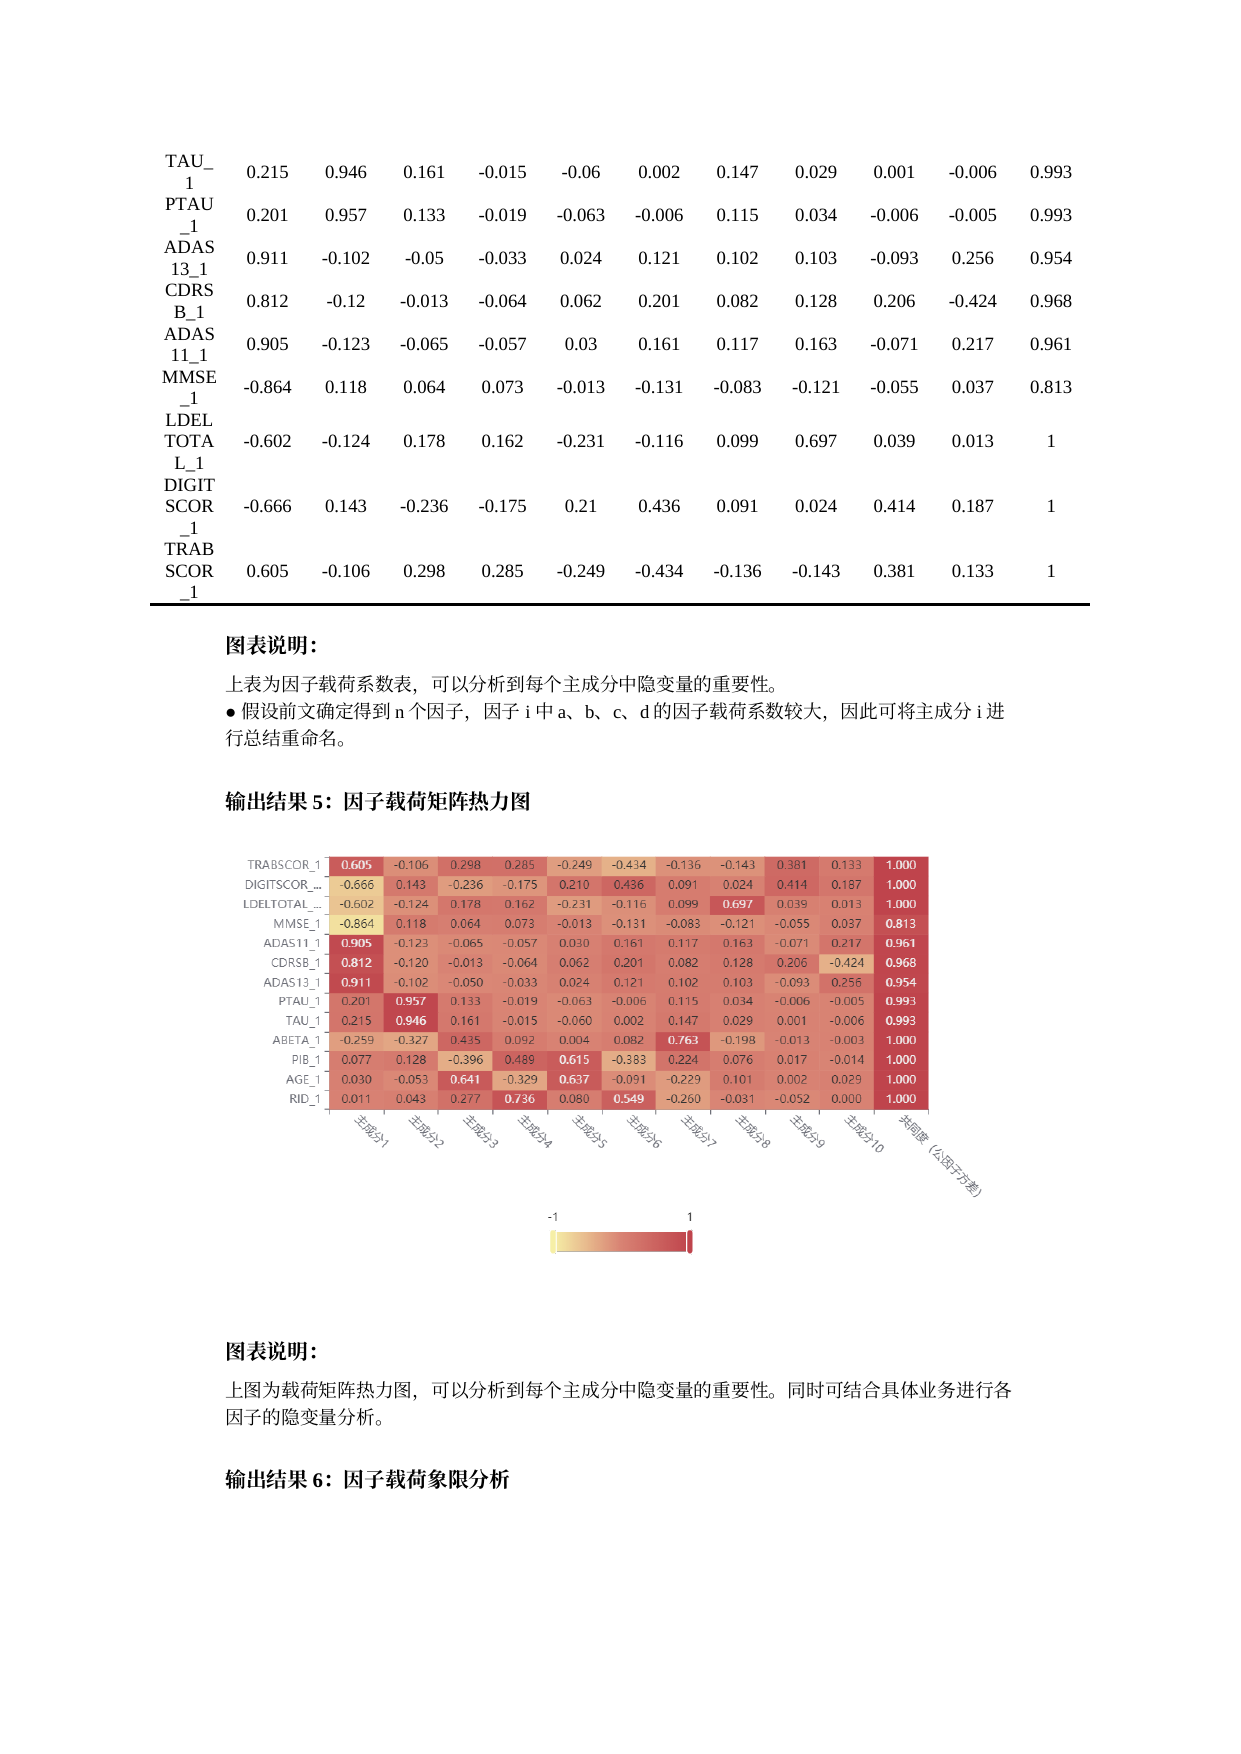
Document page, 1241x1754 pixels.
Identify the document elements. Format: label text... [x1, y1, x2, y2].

table_cell 0.039 [855, 409, 933, 473]
text 上图为载荷矩阵热力图，可以分析到每个主成分中隐变量的重要性。同时可结合具体业务进行各因子的隐变量分析。 [225, 1376, 1015, 1429]
table_cell 0.993 [1012, 193, 1090, 236]
table_cell -0.006 [620, 193, 698, 236]
table_cell PTAU_1 [150, 193, 228, 236]
table_cell LDELTOTAL_1 [150, 409, 228, 473]
table_cell 0.037 [934, 366, 1012, 409]
table_cell 0.121 [620, 236, 698, 279]
table_cell 0.161 [385, 150, 463, 193]
table_cell 0.161 [620, 323, 698, 366]
table_cell -0.236 [385, 474, 463, 538]
table_cell -0.006 [855, 193, 933, 236]
table_cell -0.083 [698, 366, 777, 409]
table_cell -0.434 [620, 538, 698, 603]
text 输出结果6：因子载荷象限分析 [225, 1440, 1015, 1494]
table_cell 0.029 [777, 150, 855, 193]
table_cell -0.175 [463, 474, 542, 538]
table_cell 0.143 [307, 474, 385, 538]
table_cell -0.013 [385, 279, 463, 322]
text 输出结果5：因子载荷矩阵热力图 [225, 761, 1015, 815]
table_cell 0.073 [463, 366, 542, 409]
table_cell CDRSB_1 [150, 279, 228, 322]
table_cell 0.082 [698, 279, 777, 322]
table_cell 0.133 [934, 538, 1012, 603]
table_cell -0.064 [463, 279, 542, 322]
table_cell 0.436 [620, 474, 698, 538]
table_cell 0.21 [542, 474, 620, 538]
text 上表为因子载荷系数表，可以分析到每个主成分中隐变量的重要性。 ● 假设前文确定得到n个因子，因子 i 中a、b、c、d的因子载荷系数较大，因此可将主成分 i 进行总结重命名。 [225, 670, 1015, 751]
table_cell 0.103 [777, 236, 855, 279]
table_cell -0.005 [934, 193, 1012, 236]
table_cell 0.954 [1012, 236, 1090, 279]
table_cell ADAS13_1 [150, 236, 228, 279]
table_cell 0.099 [698, 409, 777, 473]
table_cell 0.201 [620, 279, 698, 322]
table_cell -0.019 [463, 193, 542, 236]
table_cell TRABSCOR_1 [150, 538, 228, 603]
table_cell -0.131 [620, 366, 698, 409]
table_cell 0.178 [385, 409, 463, 473]
table_cell 0.102 [698, 236, 777, 279]
picture [229, 825, 1011, 1259]
table_cell 0.813 [1012, 366, 1090, 409]
table_cell 0.946 [307, 150, 385, 193]
table_cell 0.162 [463, 409, 542, 473]
table_cell -0.093 [855, 236, 933, 279]
table_cell -0.143 [777, 538, 855, 603]
table_cell -0.033 [463, 236, 542, 279]
table_cell 0.064 [385, 366, 463, 409]
table_cell -0.057 [463, 323, 542, 366]
table_cell 0.605 [228, 538, 307, 603]
table_cell 0.812 [228, 279, 307, 322]
table_cell -0.006 [934, 150, 1012, 193]
table_cell -0.124 [307, 409, 385, 473]
table_cell 0.961 [1012, 323, 1090, 366]
table_cell 0.117 [698, 323, 777, 366]
table_cell -0.071 [855, 323, 933, 366]
table_cell -0.864 [228, 366, 307, 409]
table_cell 0.118 [307, 366, 385, 409]
table_cell 0.187 [934, 474, 1012, 538]
table_cell 0.968 [1012, 279, 1090, 322]
table_cell 1 [1012, 474, 1090, 538]
table_cell 0.024 [542, 236, 620, 279]
table_cell -0.602 [228, 409, 307, 473]
table_cell 0.147 [698, 150, 777, 193]
table_cell 1 [1012, 409, 1090, 473]
table_cell 0.285 [463, 538, 542, 603]
table_cell TAU_1 [150, 150, 228, 193]
table_cell MMSE_1 [150, 366, 228, 409]
table_cell 0.697 [777, 409, 855, 473]
table_cell 0.256 [934, 236, 1012, 279]
table_cell -0.121 [777, 366, 855, 409]
table_cell -0.424 [934, 279, 1012, 322]
table_cell -0.106 [307, 538, 385, 603]
table_cell 0.298 [385, 538, 463, 603]
table_cell ADAS11_1 [150, 323, 228, 366]
table_cell 0.013 [934, 409, 1012, 473]
table_cell 0.414 [855, 474, 933, 538]
table_cell 0.115 [698, 193, 777, 236]
table_cell -0.116 [620, 409, 698, 473]
table_cell -0.666 [228, 474, 307, 538]
table_cell 0.03 [542, 323, 620, 366]
table_cell 1 [1012, 538, 1090, 603]
table_cell 0.062 [542, 279, 620, 322]
table_cell -0.013 [542, 366, 620, 409]
table_cell 0.217 [934, 323, 1012, 366]
table_cell 0.206 [855, 279, 933, 322]
table_cell -0.06 [542, 150, 620, 193]
table_cell 0.993 [1012, 150, 1090, 193]
table_cell DIGITSCOR_1 [150, 474, 228, 538]
table_cell 0.091 [698, 474, 777, 538]
table_cell 0.001 [855, 150, 933, 193]
table_cell -0.123 [307, 323, 385, 366]
table_cell -0.136 [698, 538, 777, 603]
table_cell -0.05 [385, 236, 463, 279]
table_cell -0.102 [307, 236, 385, 279]
table_cell 0.201 [228, 193, 307, 236]
table_cell 0.163 [777, 323, 855, 366]
table_cell 0.024 [777, 474, 855, 538]
table_cell 0.911 [228, 236, 307, 279]
table_cell 0.133 [385, 193, 463, 236]
table_cell -0.055 [855, 366, 933, 409]
table_cell -0.249 [542, 538, 620, 603]
table_cell 0.905 [228, 323, 307, 366]
table_cell 0.957 [307, 193, 385, 236]
table_cell -0.015 [463, 150, 542, 193]
table_cell -0.063 [542, 193, 620, 236]
table_cell -0.12 [307, 279, 385, 322]
text 图表说明： [225, 606, 1015, 659]
table_cell 0.381 [855, 538, 933, 603]
table_cell 0.034 [777, 193, 855, 236]
table_cell 0.128 [777, 279, 855, 322]
table_cell 0.002 [620, 150, 698, 193]
text 图表说明： [225, 1311, 1015, 1365]
table_cell 0.215 [228, 150, 307, 193]
table_cell -0.231 [542, 409, 620, 473]
table_cell -0.065 [385, 323, 463, 366]
